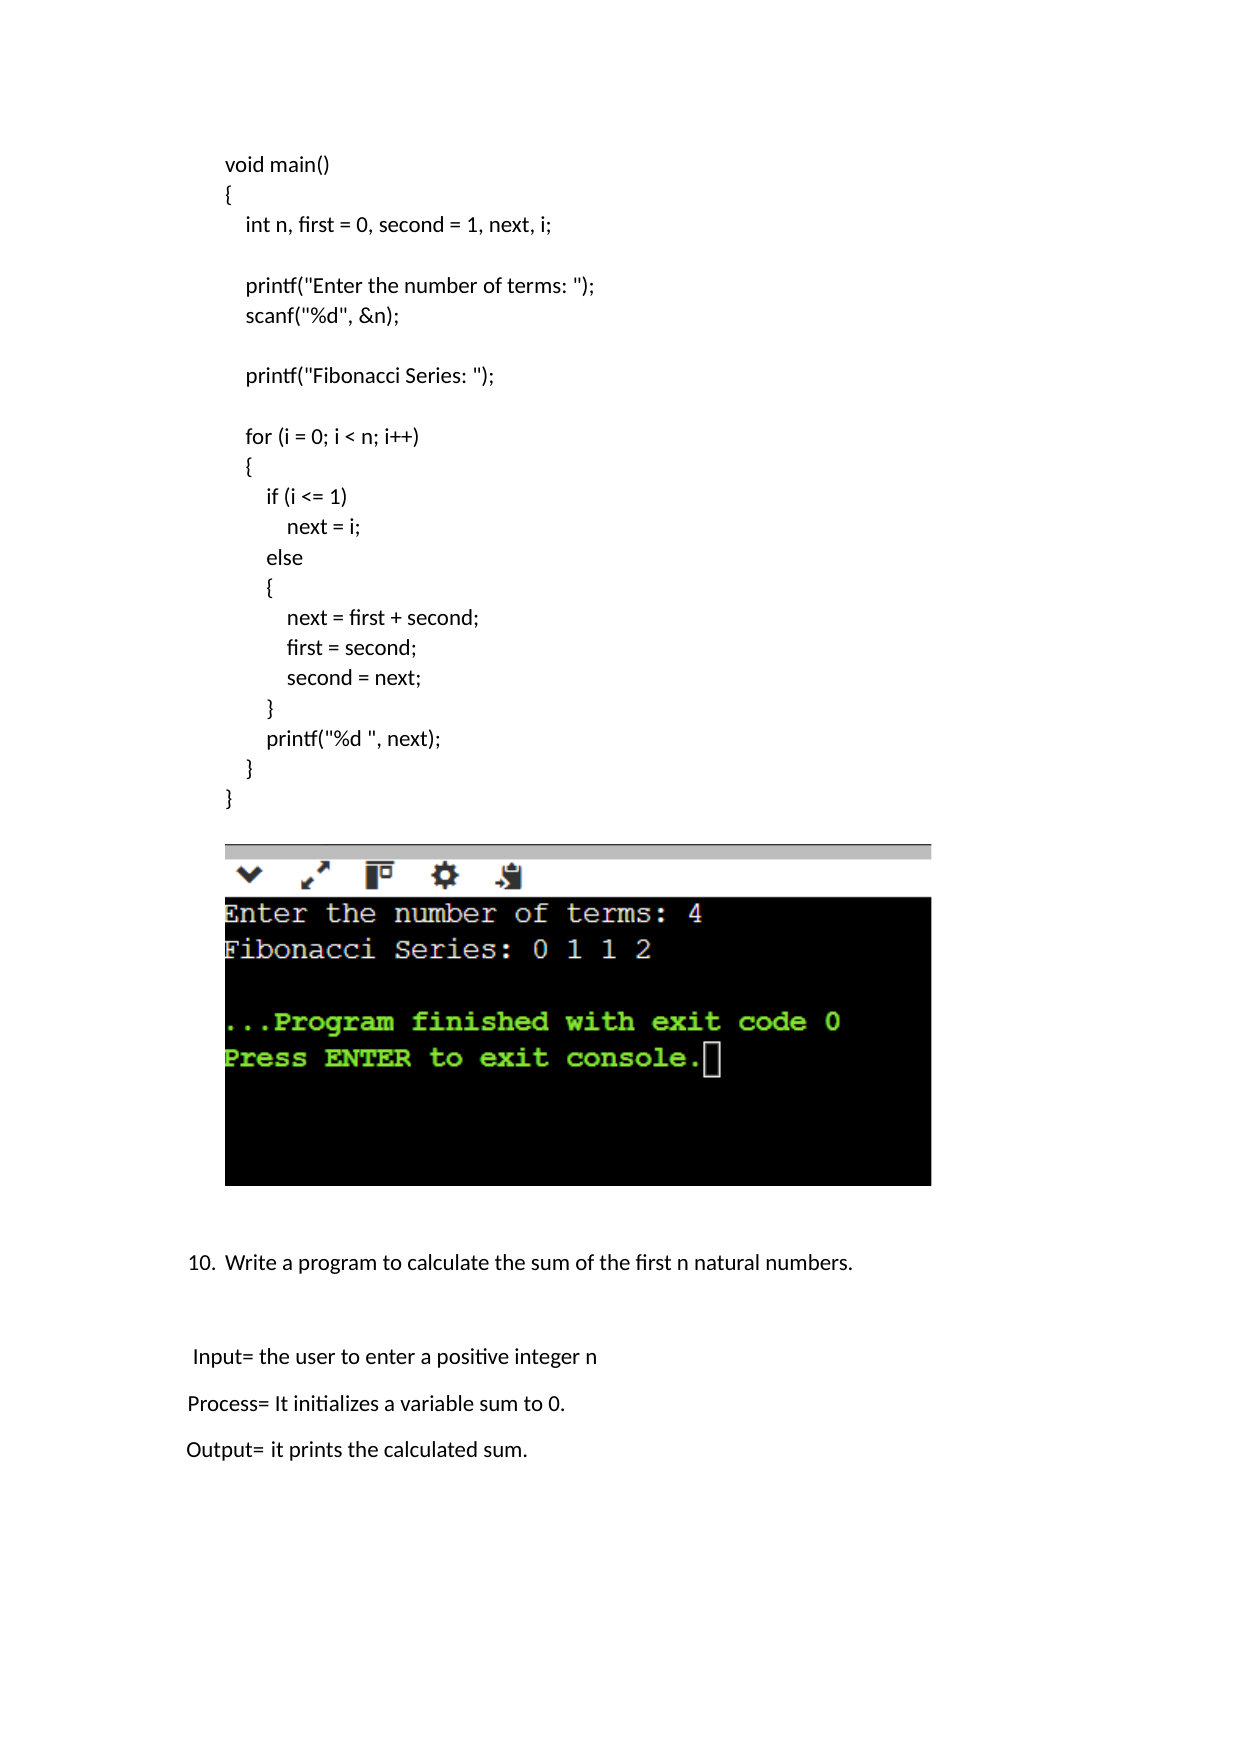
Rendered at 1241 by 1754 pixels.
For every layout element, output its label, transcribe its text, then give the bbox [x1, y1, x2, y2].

list for (i = 0; i < n; i++) [225, 422, 1090, 450]
list first = second; [225, 633, 1090, 661]
list scanf("%d", &n); [225, 301, 1090, 329]
list next = first + second; [225, 603, 1090, 631]
text Process= It initializes a variable sum to 0. [187, 1389, 1090, 1417]
list { [225, 573, 1090, 601]
list } [225, 754, 1090, 782]
list } [225, 694, 1090, 722]
list next = i; [225, 512, 1090, 541]
text Input= the user to enter a positive integer n [187, 1342, 1090, 1370]
list else [225, 543, 1090, 571]
list { [225, 452, 1090, 480]
list void main() [225, 150, 1090, 178]
list printf("%d ", next); [225, 724, 1090, 752]
list int n, first = 0, second = 1, next, i; [225, 210, 1090, 238]
list second = next; [225, 663, 1090, 692]
text Output= it prints the calculated sum. [150, 1436, 1090, 1464]
list Write a program to calculate the sum of the first n natural numbers. [187, 1248, 1090, 1276]
list if (i <= 1) [225, 482, 1090, 510]
list } [225, 784, 1090, 812]
list printf("Enter the number of terms: "); [225, 271, 1090, 299]
picture [225, 844, 932, 1186]
list { [225, 180, 1090, 208]
list printf("Fibonacci Series: "); [225, 361, 1090, 389]
